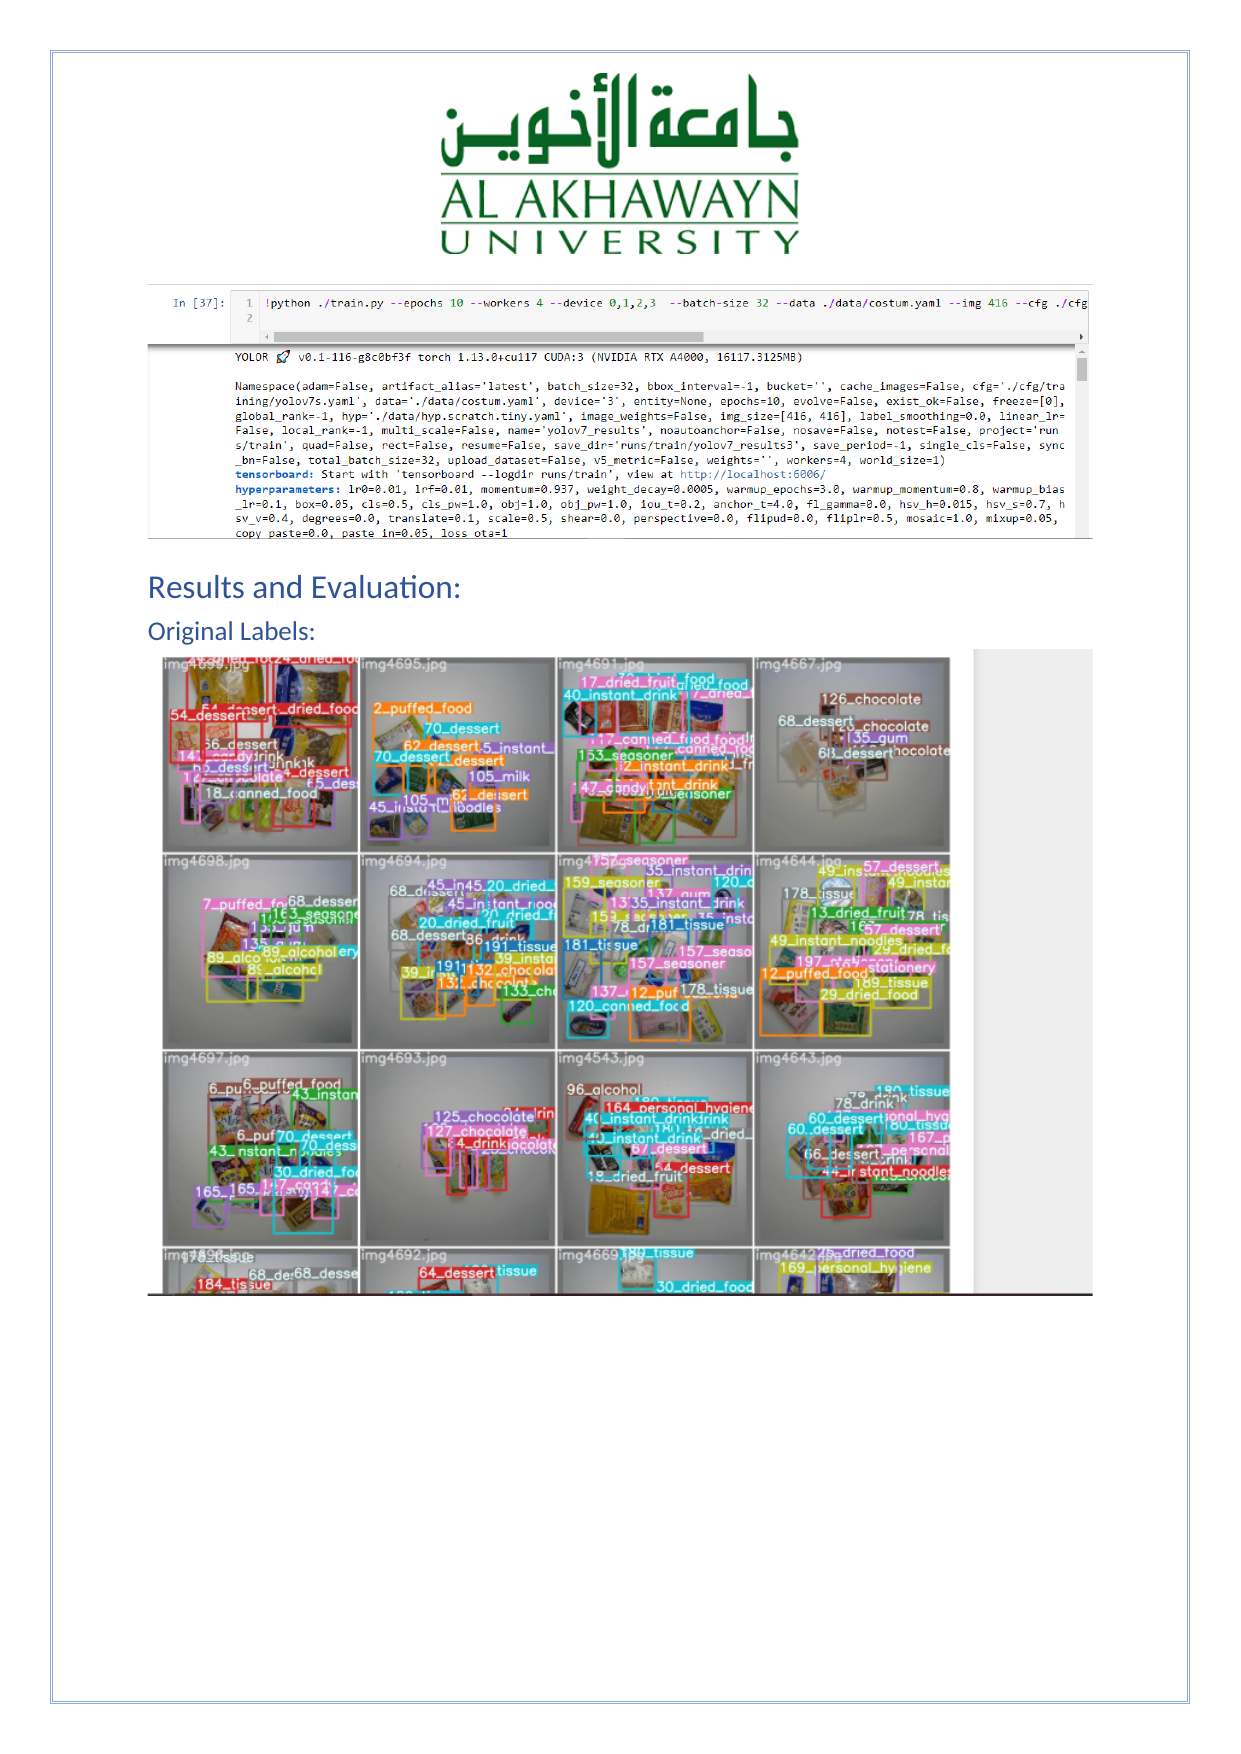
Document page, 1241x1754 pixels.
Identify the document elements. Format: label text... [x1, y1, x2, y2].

subtitle Original Labels: [148, 614, 1093, 647]
picture [147, 649, 1093, 1296]
subtitle Results and Evaluation: [148, 566, 1093, 606]
picture [441, 73, 800, 254]
picture [147, 281, 1093, 539]
